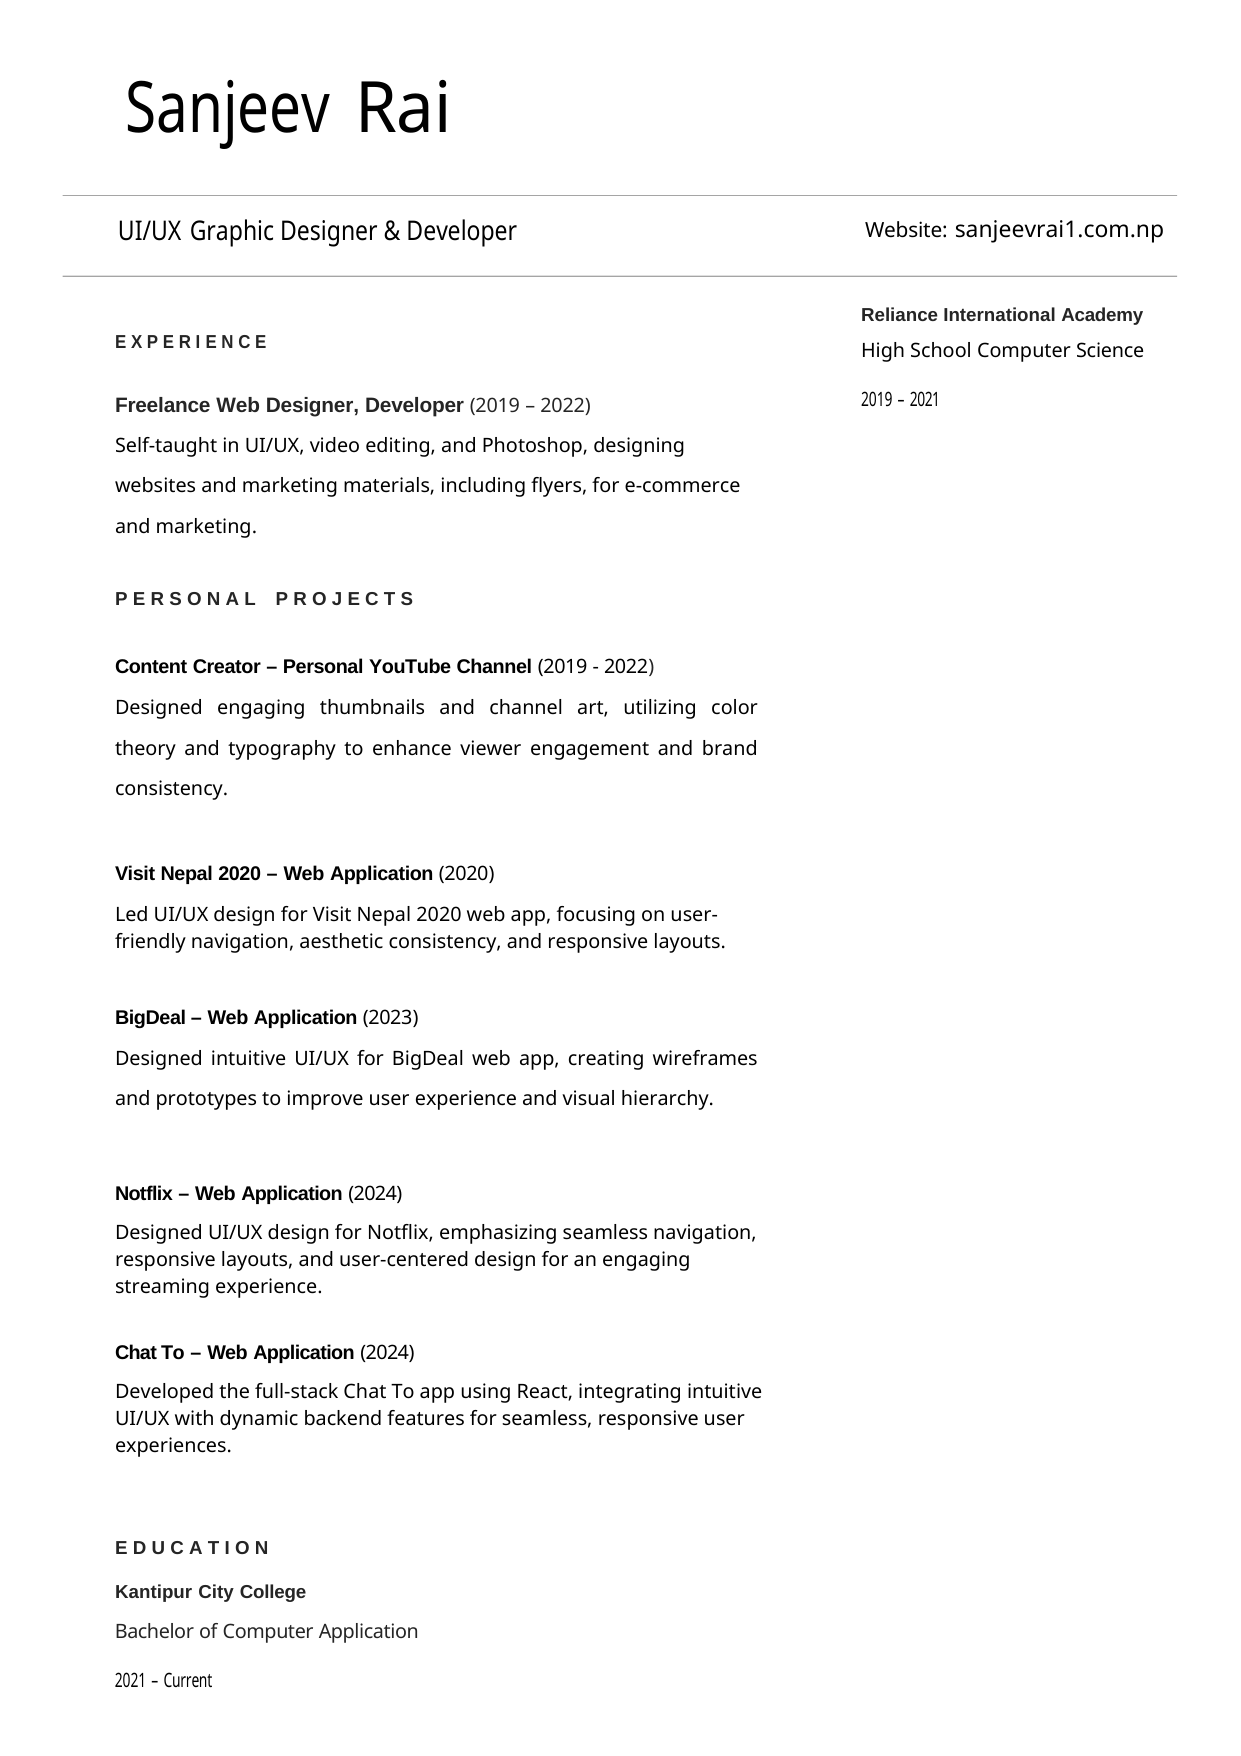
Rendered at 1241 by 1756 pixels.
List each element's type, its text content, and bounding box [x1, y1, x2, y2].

text High School Computer Science [861, 336, 1181, 363]
text Designed engaging thumbnails and channel art, utilizing color theory and typography to enhance viewer engagement and brand consistency. [115, 693, 759, 801]
text Notflix – Web Application (2024) [115, 1179, 763, 1206]
text P E R S O N A L P R O J E C T S [115, 588, 763, 609]
text Content Creator – Personal YouTube Channel (2019 - 2022) [115, 653, 763, 680]
text Freelance Web Designer, Developer (2019 – 2022) [115, 391, 763, 418]
text Led UI/UX design for Visit Nepal 2020 web app, focusing on user-friendly navigation, aesthetic consistency, and responsive layouts. [115, 900, 763, 954]
text Developed the full-stack Chat To app using React, integrating intuitive UI/UX with dynamic backend features for seamless, responsive user experiences. [115, 1377, 763, 1458]
text Kantipur City College [115, 1581, 763, 1603]
subtitle BigDeal – Web Application (2023) [115, 1003, 763, 1031]
text UI/UX Graphic Website: sanjeevrai1.com.np [865, 213, 1181, 244]
text Self-taught in UI/UX, video editing, and Photoshop, designing websites and marketing materials, including flyers, for e-commerce and marketing. [115, 431, 763, 539]
text Reliance International Academy [861, 304, 1181, 325]
subtitle Visit Nepal 2020 – Web Application (2020) [115, 859, 763, 886]
text Designed intuitive UI/UX for BigDeal web app, creating wireframes and prototypes to improve user experience and visual hierarchy. [115, 1044, 758, 1112]
title Sanjeev Rai [125, 56, 1181, 153]
text E D U C A T I O N [115, 1536, 763, 1558]
text 2019 – 2021 [861, 385, 1181, 412]
text 2021 – Current [114, 1666, 763, 1693]
text Designed UI/UX design for Notflix, emphasizing seamless navigation, responsive layouts, and user-centered design for an engaging streaming experience. [115, 1218, 763, 1299]
text Bachelor of Computer Application [114, 1617, 763, 1644]
text Chat To – Web Application (2024) [115, 1338, 763, 1365]
text E X P E R I E N C E [115, 331, 763, 353]
